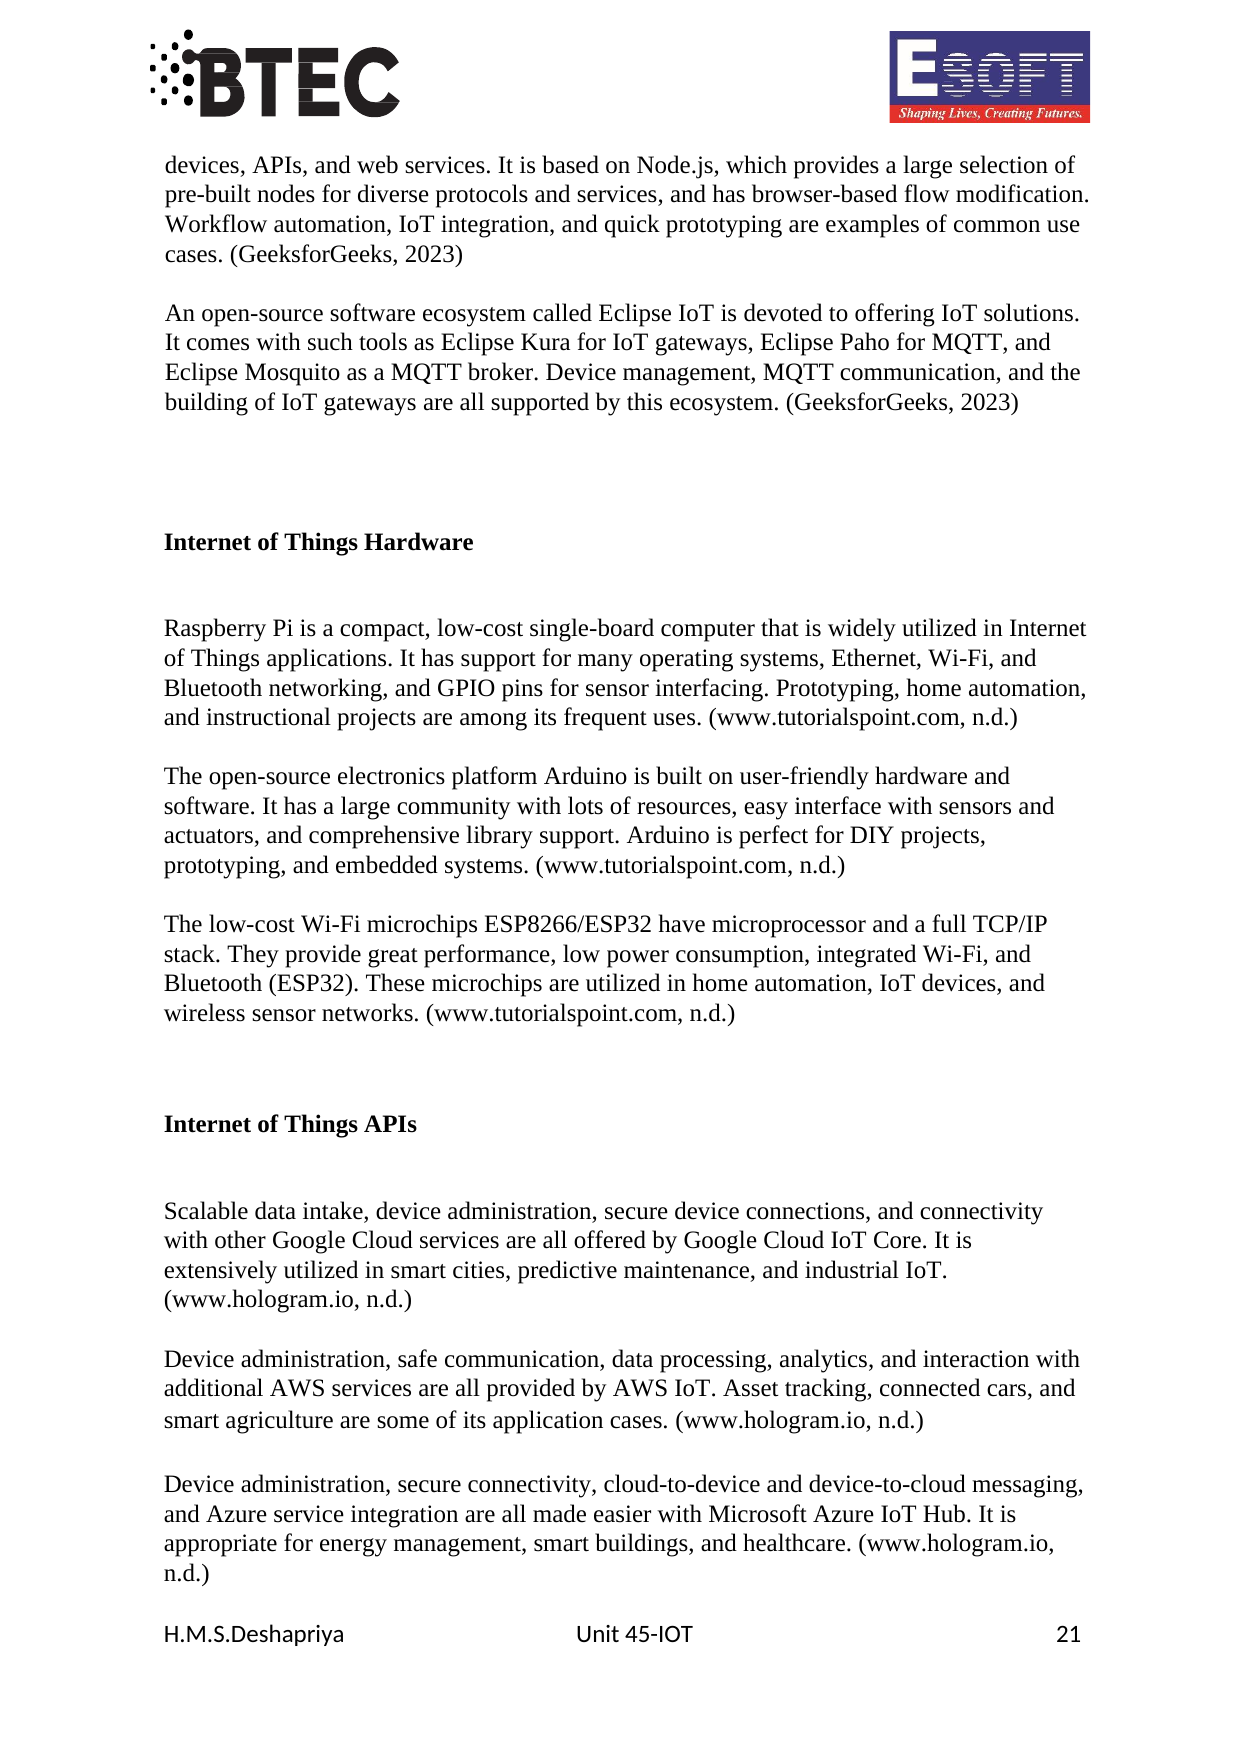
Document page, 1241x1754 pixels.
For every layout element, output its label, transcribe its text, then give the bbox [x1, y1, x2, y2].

text Raspberry Pi is a compact, low-cost single-board computer that is widely utilized in Internet of Things applications. It has support for many operating systems, Ethernet, Wi-Fi, and Bluetooth networking, and GPIO pins for sensor interfacing. Prototyping, home automation, and instructional projects are among its frequent uses. (www.tutorialspoint.com, n.d.) The open-source electronics platform Arduino is built on user-friendly hardware and software. It has a large community with lots of resources, easy interface with sensors and actuators, and comprehensive library support. Arduino is perfect for DIY projects, prototyping, and embedded systems. (www.tutorialspoint.com, n.d.) The low-cost Wi-Fi microchips ESP8266/ESP32 have microprocessor and a full TCP/IP stack. They provide great performance, low power consumption, integrated Wi-Fi, and Bluetooth (ESP32). These microchips are utilized in home automation, IoT devices, and wireless sensor networks. (www.tutorialspoint.com, n.d.) [163, 613, 1090, 1027]
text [163, 150, 1090, 476]
picture [889, 31, 1091, 123]
text Internet of Things APIs [163, 1109, 1090, 1166]
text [163, 1469, 1090, 1587]
text Internet of Things Hardware [163, 527, 1090, 613]
text Scalable data intake, device administration, secure device connections, and connectivity with other Google Cloud services are all offered by Google Cloud IoT Core. It is extensively utilized in smart cities, predictive maintenance, and industrial IoT. (www.hologram.io, n.d.) Device administration, safe communication, data processing, analytics, and interaction with additional AWS services are all provided by AWS IoT. Asset tracking, connected cars, and smart agriculture are some of its application cases. (www.hologram.io, n.d.) [163, 1166, 1090, 1467]
